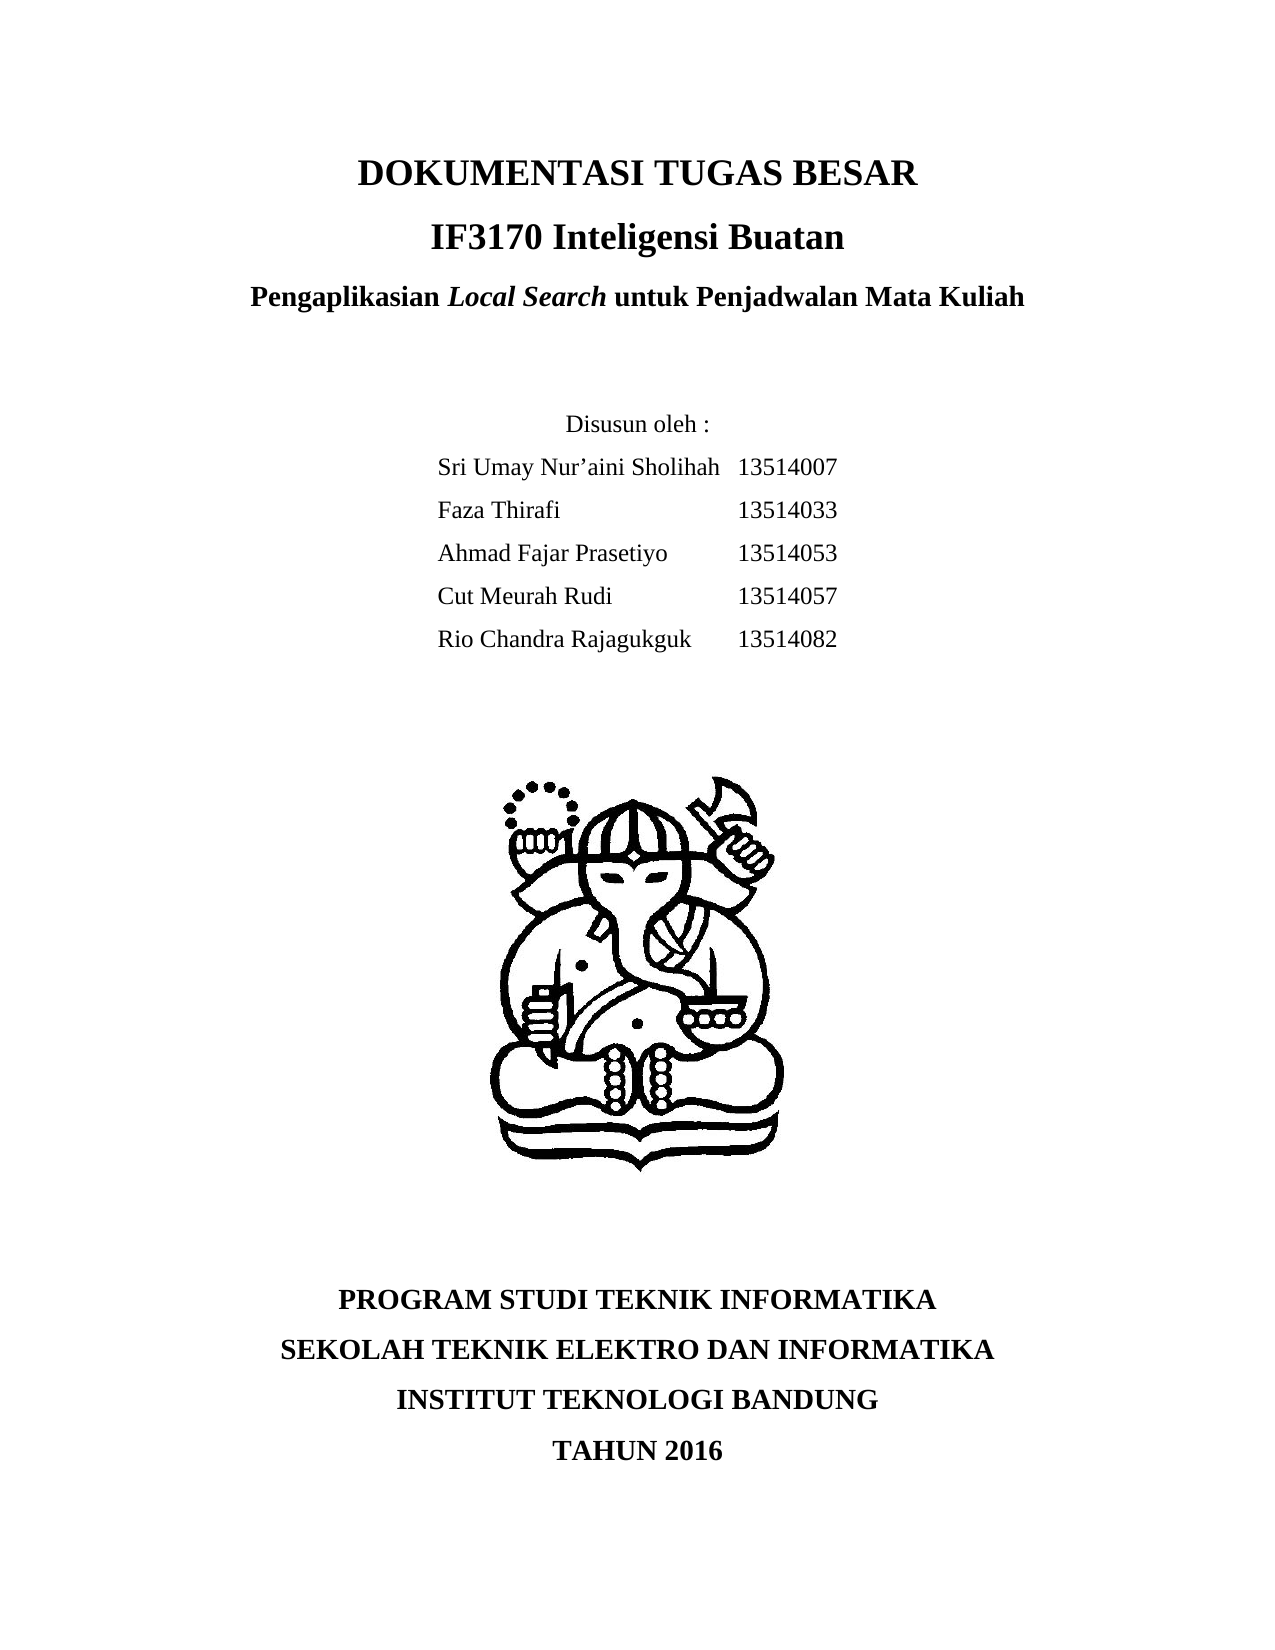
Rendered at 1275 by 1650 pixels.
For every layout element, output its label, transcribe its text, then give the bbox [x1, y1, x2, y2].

text Cut Meurah Rudi 13514057 [150, 581, 1125, 610]
text INSTITUT TEKNOLOGI BANDUNG TAHUN 2016 [150, 1382, 1125, 1466]
text DOKUMENTASI TUGAS BESAR [150, 150, 1125, 193]
text Disusun oleh : [150, 409, 1125, 437]
text PROGRAM STUDI TEKNIK INFORMATIKA [150, 1282, 1125, 1315]
text Sri Umay Nur’aini Sholihah 13514007 [150, 452, 1125, 481]
text Faza Thirafi 13514033 [150, 495, 1125, 524]
text Pengaplikasian Local Search untuk Penjadwalan Mata Kuliah [150, 279, 1125, 313]
text Ahmad Fajar Prasetiyo 13514053 [150, 538, 1125, 567]
text SEKOLAH TEKNIK ELEKTRO DAN INFORMATIKA [150, 1332, 1125, 1366]
text IF3170 Inteligensi Buatan [150, 215, 1125, 258]
text Rio Chandra Rajagukguk 13514082 [150, 624, 1125, 653]
picture [459, 746, 816, 1189]
